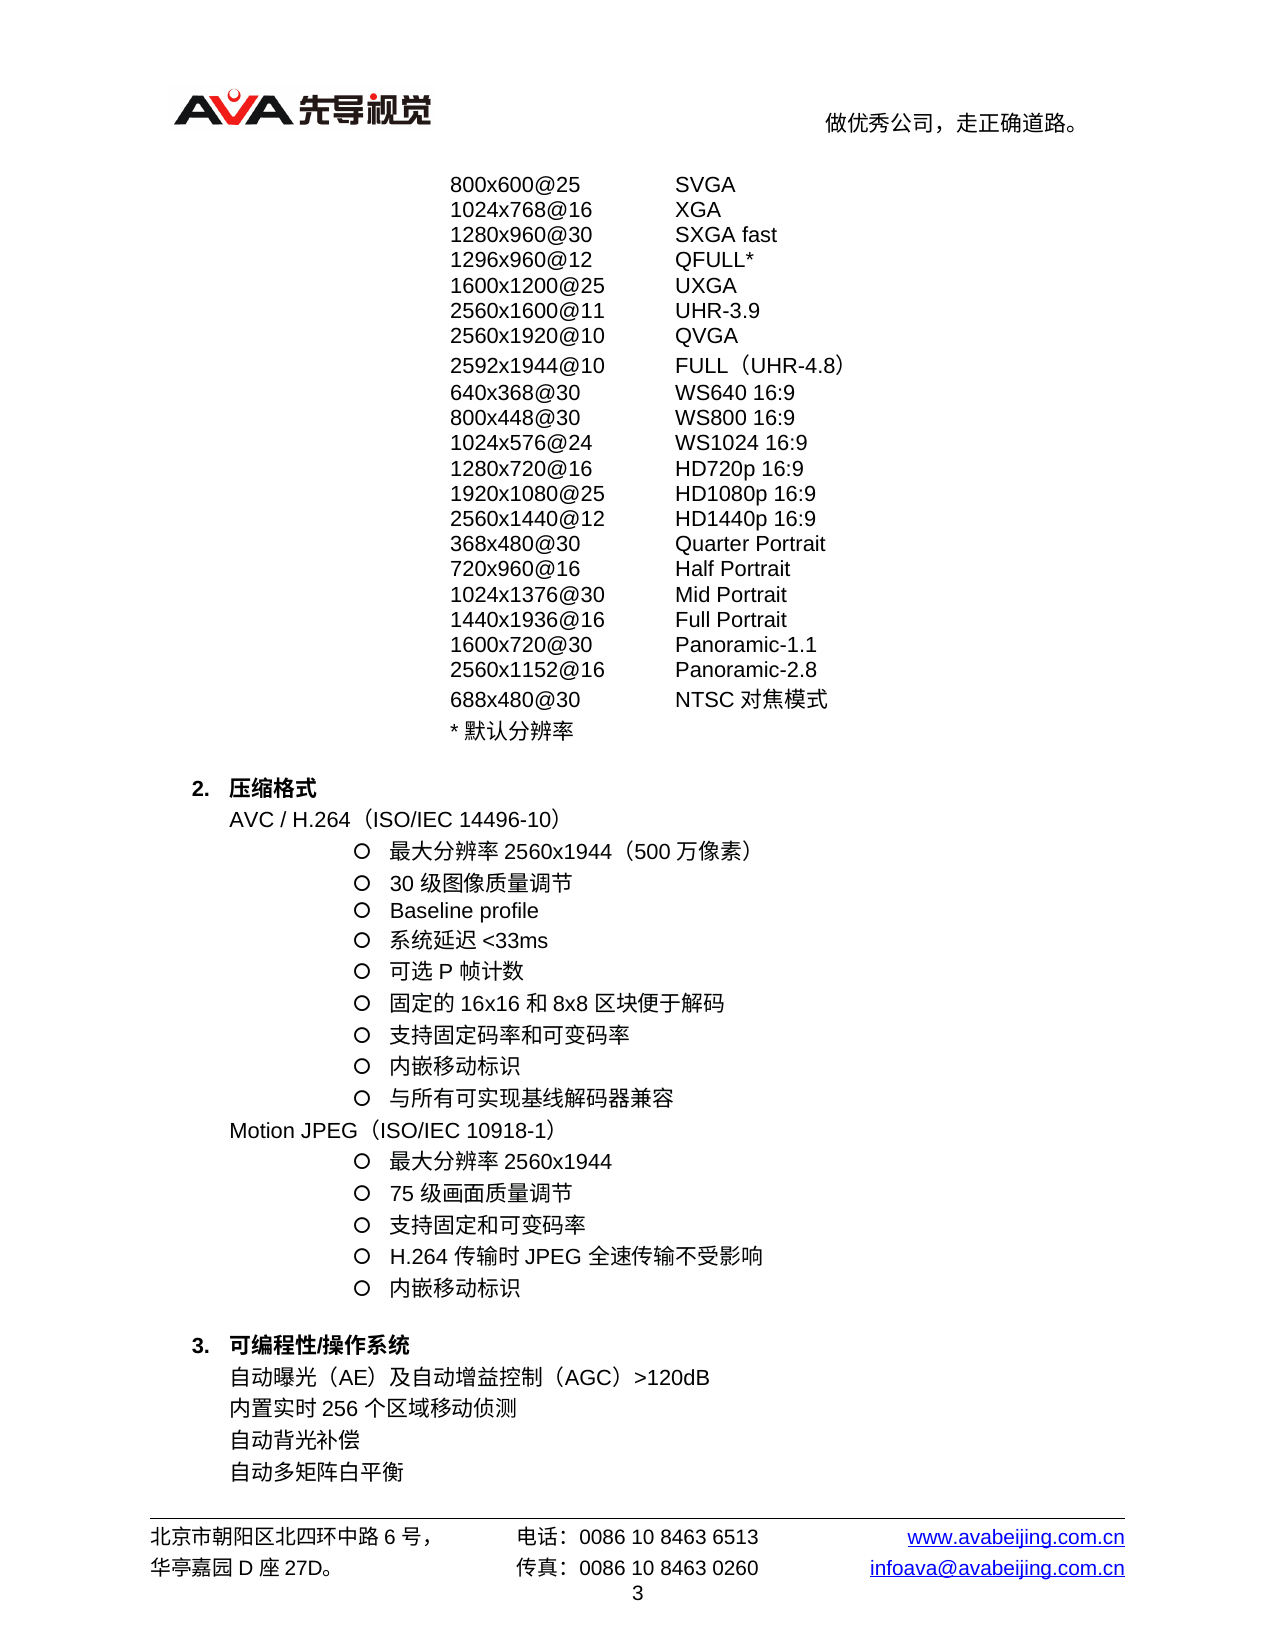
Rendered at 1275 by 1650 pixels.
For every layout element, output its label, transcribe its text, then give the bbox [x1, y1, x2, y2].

list 内嵌移动标识 [352, 1049, 1127, 1081]
list 800x448@30 WS800 16:9 [379, 405, 1125, 430]
list 2560x1920@10 QVGA [379, 323, 1125, 348]
list 368x480@30 Quarter Portrait [379, 531, 1125, 556]
list 720x960@16 Half Portrait [379, 556, 1125, 581]
list 1024x576@24 WS1024 16:9 [379, 430, 1125, 455]
list Baseline profile [352, 897, 1127, 923]
list 最大分辨率 2560x1944 [352, 1144, 1127, 1176]
list 1600x720@30 Panoramic-1.1 [379, 632, 1125, 657]
list 800x600@25 SVGA [379, 172, 1125, 197]
list 支持固定码率和可变码率 [352, 1018, 1127, 1049]
list 固定的 16x16 和 8x8 区块便于解码 [352, 986, 1127, 1018]
list 1440x1936@16 Full Portrait [379, 607, 1125, 632]
list 可编程性/操作系统 [192, 1328, 1125, 1359]
list 内嵌移动标识 [352, 1271, 1127, 1303]
list 自动多矩阵白平衡 [229, 1454, 1125, 1486]
list 688x480@30 NTSC 对焦模式 [379, 682, 1125, 714]
list 与所有可实现基线解码器兼容 [352, 1081, 1127, 1113]
list 640x368@30 WS640 16:9 [379, 380, 1125, 405]
list 压缩格式 [192, 771, 1125, 802]
list 自动曝光（AE）及自动增益控制（AGC）>120dB [229, 1359, 1125, 1391]
list 1600x1200@25 UXGA [379, 272, 1125, 298]
list 1296x960@12 QFULL* [379, 247, 1125, 272]
list 内置实时 256 个区域移动侦测 [229, 1391, 1125, 1423]
list 30 级图像质量调节 [352, 866, 1127, 897]
list 自动背光补偿 [229, 1423, 1125, 1454]
list 1024x768@16 XGA [379, 197, 1125, 222]
list 2560x1440@12 HD1440p 16:9 [379, 506, 1125, 531]
list 可选 P 帧计数 [352, 954, 1127, 986]
list 支持固定和可变码率 [352, 1208, 1127, 1239]
list 75 级画面质量调节 [352, 1176, 1127, 1208]
list 2560x1600@11 UHR-3.9 [379, 298, 1125, 323]
list 1280x960@30 SXGA fast [379, 222, 1125, 247]
list 1280x720@16 HD720p 16:9 [379, 455, 1125, 481]
list 2560x1152@16 Panoramic-2.8 [379, 657, 1125, 682]
list 2592x1944@10 FULL（UHR-4.8） [375, 348, 1125, 380]
list 最大分辨率 2560x1944（500 万像素） [352, 834, 1127, 866]
picture [168, 84, 435, 132]
list * 默认分辨率 [379, 714, 1125, 746]
list 系统延迟 <33ms [352, 923, 1127, 954]
list Motion JPEG（ISO/IEC 10918-1） [229, 1113, 1125, 1144]
list 1920x1080@25 HD1080p 16:9 [379, 481, 1125, 506]
list 1024x1376@30 Mid Portrait [379, 581, 1125, 607]
list H.264 传输时 JPEG 全速传输不受影响 [352, 1239, 1127, 1271]
list AVC / H.264（ISO/IEC 14496-10） [229, 802, 1125, 834]
